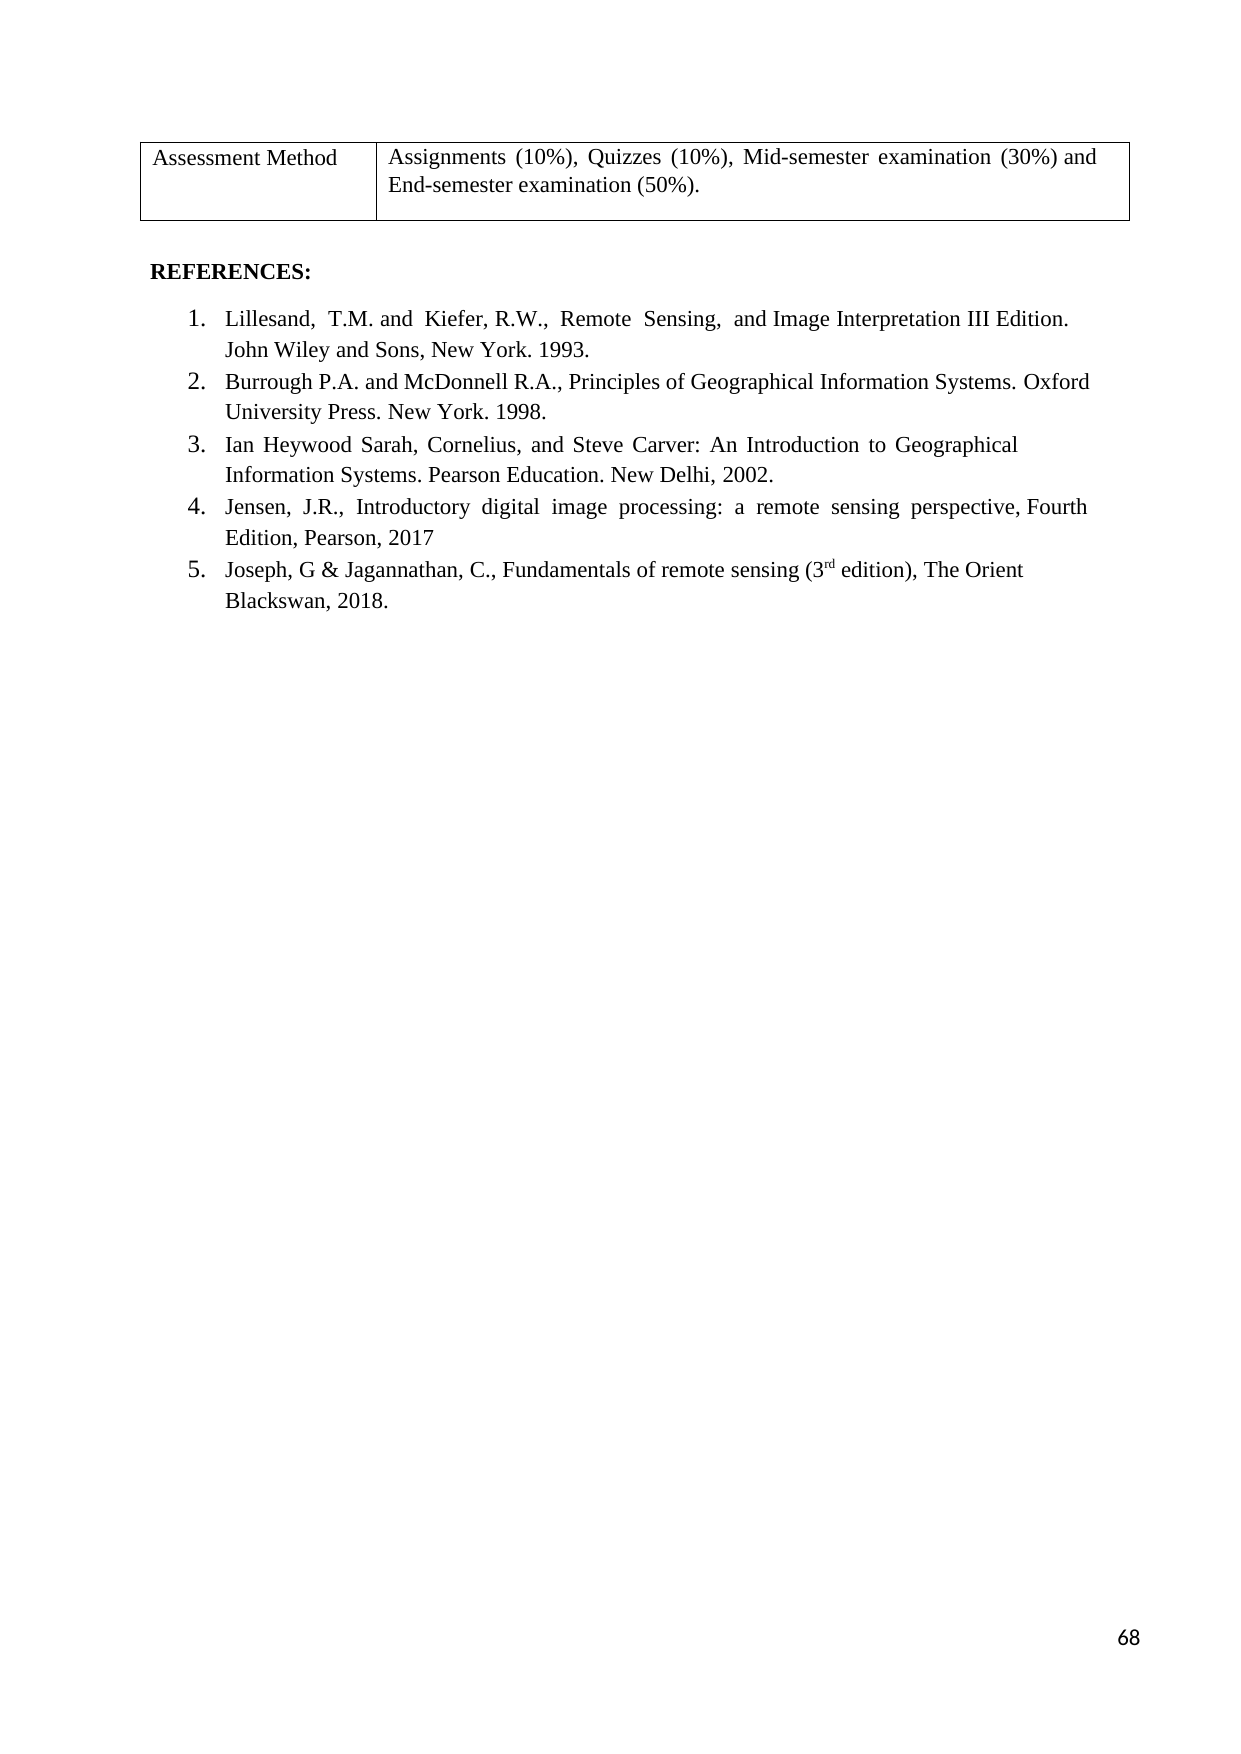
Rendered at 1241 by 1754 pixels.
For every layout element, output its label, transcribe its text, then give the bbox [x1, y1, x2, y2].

list Joseph, G & Jagannathan, C., Fundamentals of remote sensing (3rd edition), The Orient Blackswan, 2018. [187, 554, 1090, 613]
list Jensen, J.R., Introductory digital image processing: a remote sensing perspective, Fourth Edition, Pearson, 2017 [187, 491, 1090, 550]
table_header Assignments (10%), Quizzes (10%), Mid-semester examination (30%) and End-semester examination (50%). [377, 143, 1129, 220]
table_header Assessment Method [141, 143, 376, 220]
list Ian Heywood Sarah, Cornelius, and Steve Carver: An Introduction to Geographical Information Systems. Pearson Education. New Delhi, 2002. [187, 429, 1089, 488]
text REFERENCES: [150, 258, 1140, 284]
list Burrough P.A. and McDonnell R.A., Principles of Geographical Information Systems. Oxford University Press. New York. 1998. [187, 366, 1090, 425]
list Lillesand, T.M. and Kiefer, R.W., Remote Sensing, and Image Interpretation III Edition. John Wiley and Sons, New York. 1993. [187, 303, 1090, 362]
